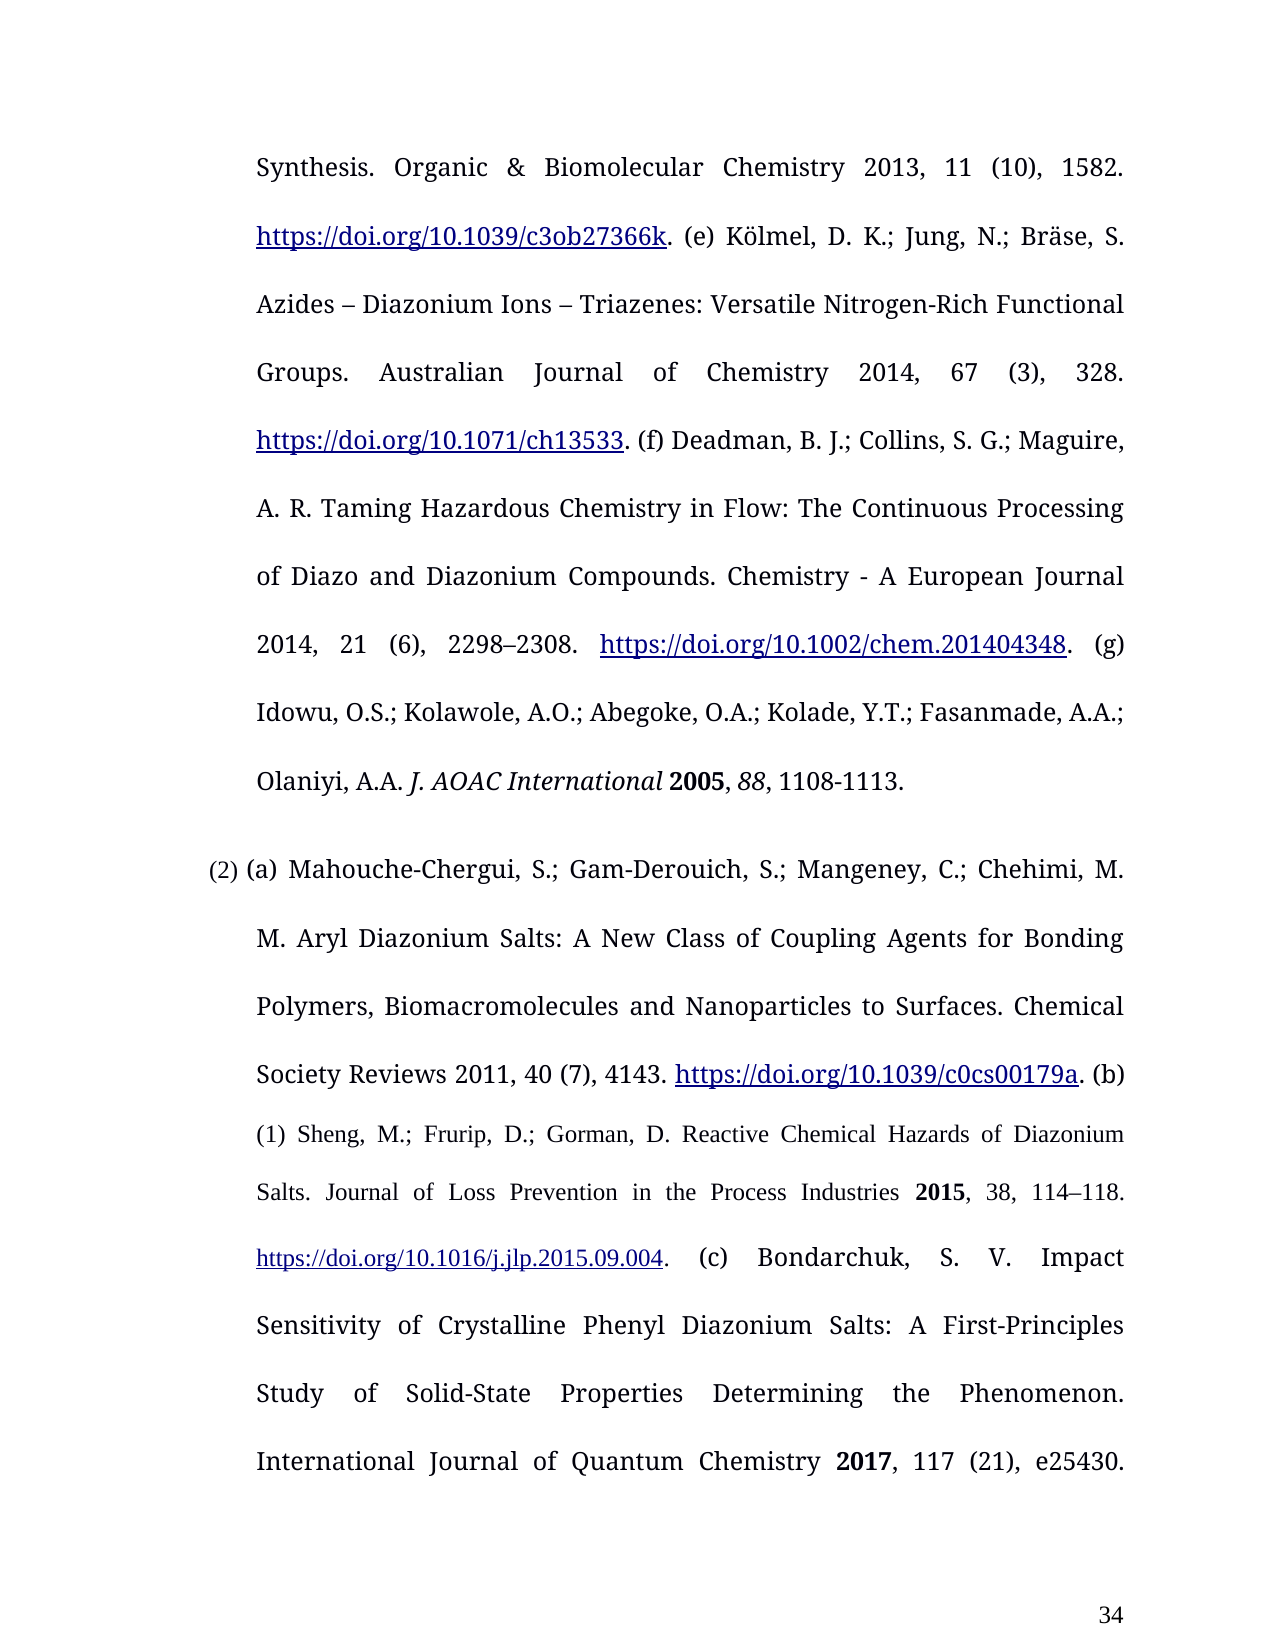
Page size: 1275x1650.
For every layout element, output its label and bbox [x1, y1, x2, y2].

list [209, 852, 1125, 1478]
list [209, 150, 1125, 797]
